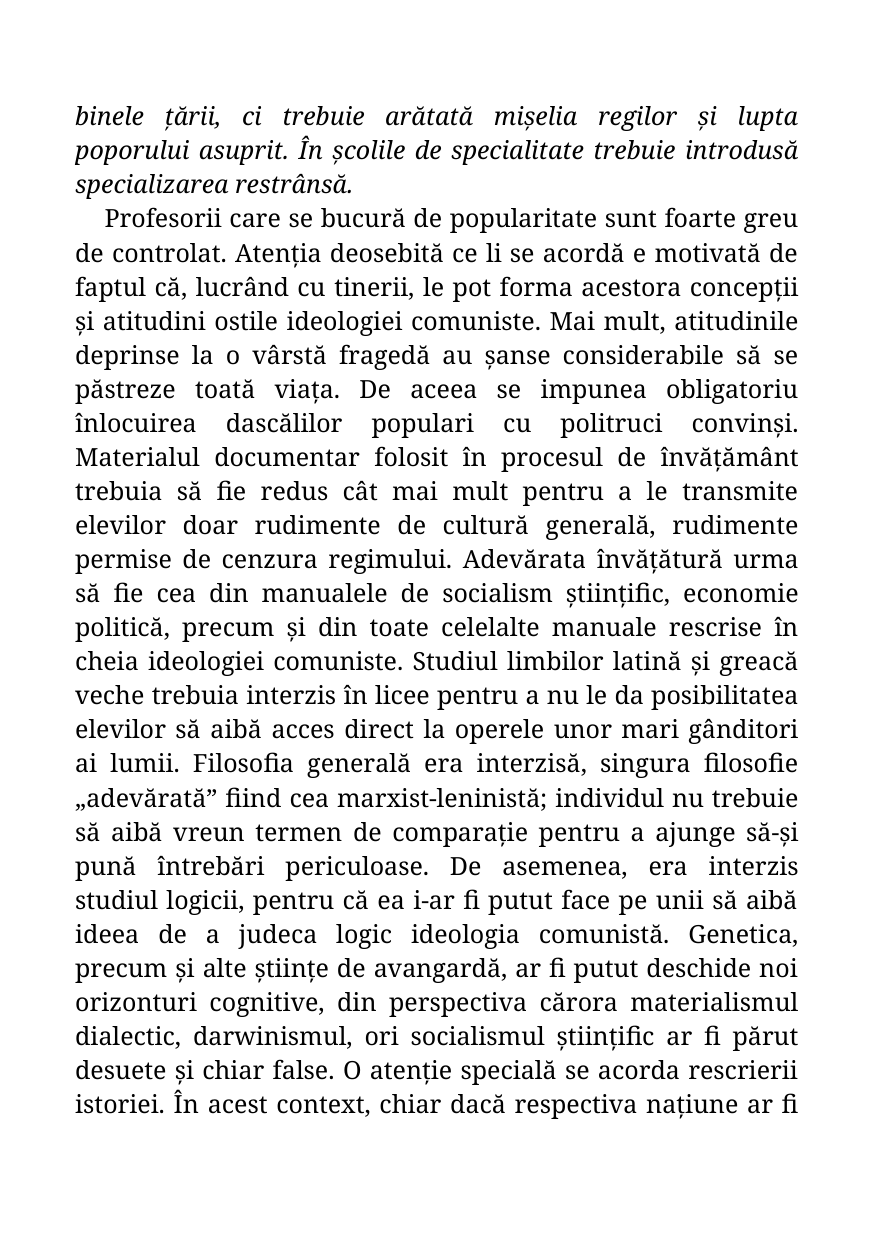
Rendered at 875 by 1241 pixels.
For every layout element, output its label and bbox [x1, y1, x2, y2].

text [75, 201, 799, 1121]
text [75, 99, 799, 201]
